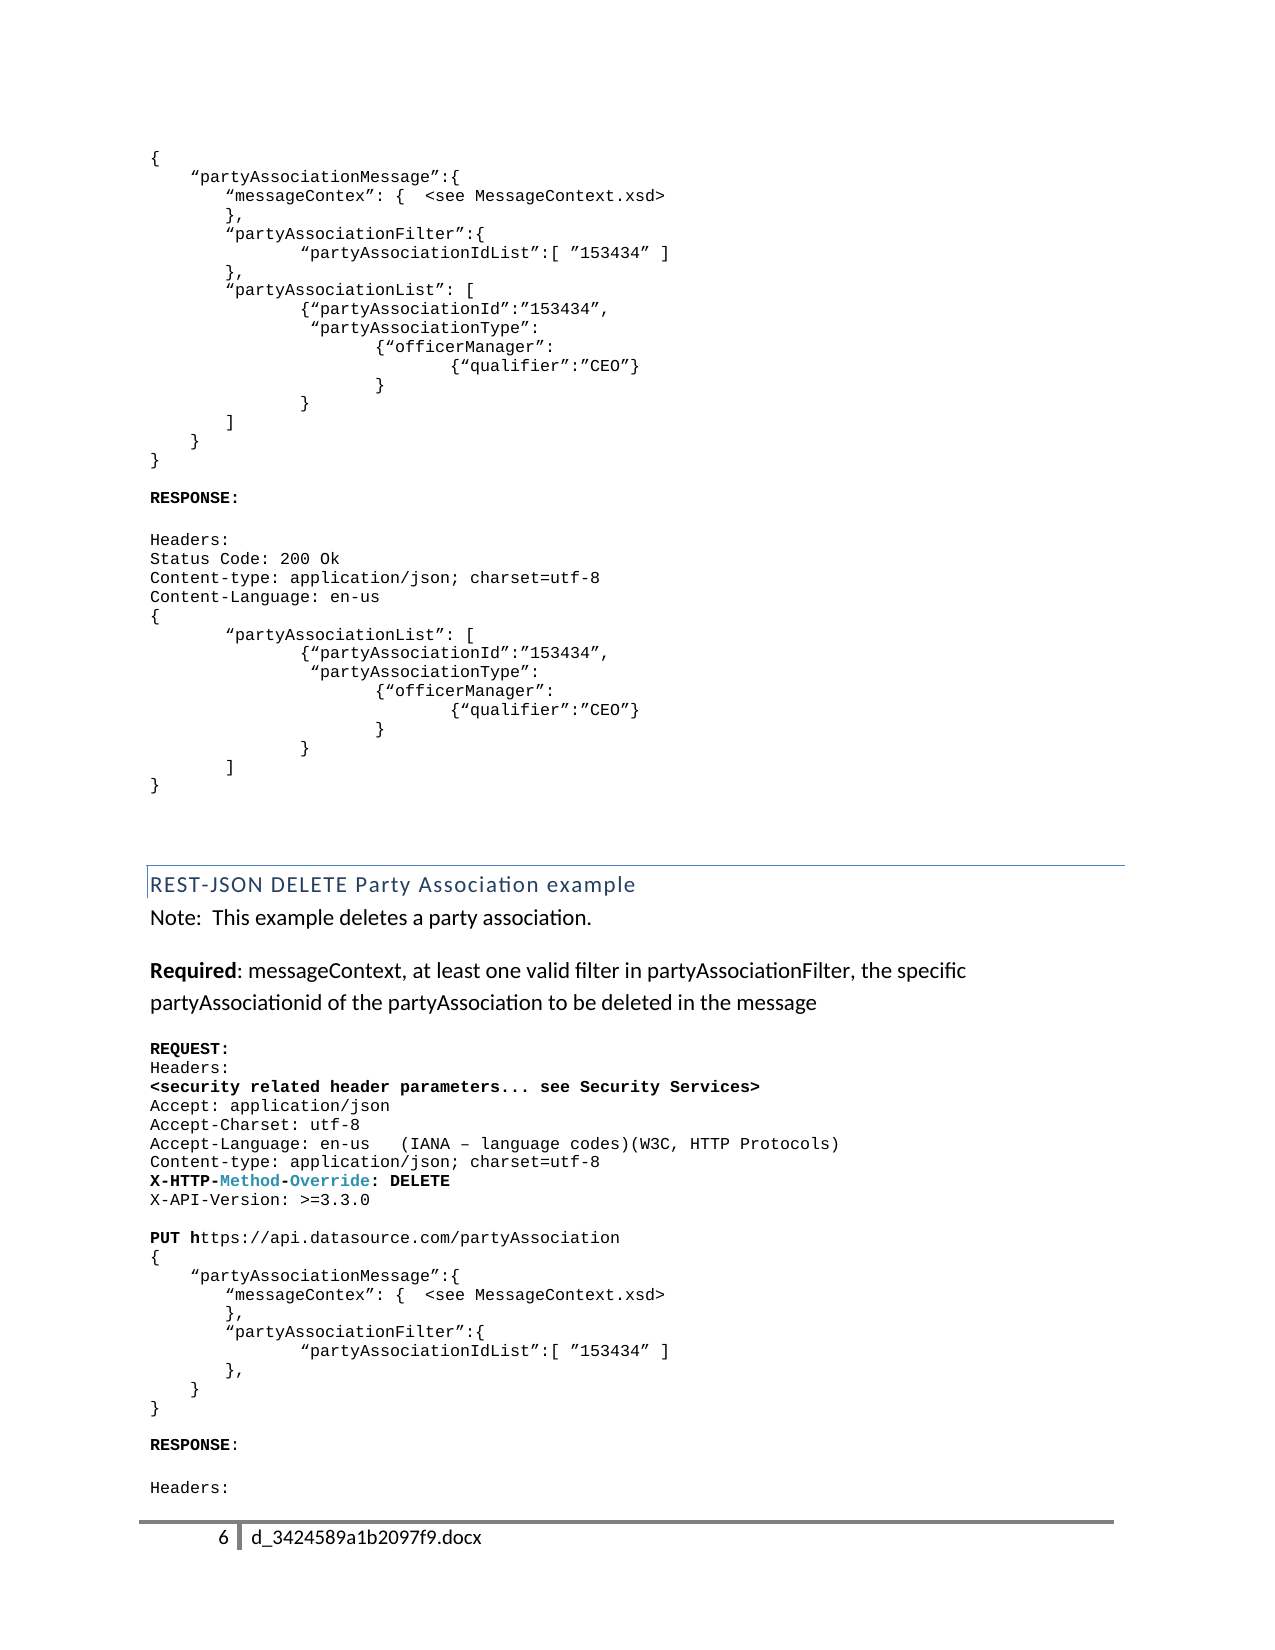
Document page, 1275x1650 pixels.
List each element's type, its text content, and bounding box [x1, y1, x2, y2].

text <security related header parameters... see Security Services> [150, 1079, 1125, 1097]
text PUT https://api.datasource.com/partyAssociation [150, 1229, 1125, 1248]
text } [300, 376, 1125, 395]
text “partyAssociationFilter”:{ [150, 1324, 1125, 1343]
text } [150, 1399, 1125, 1418]
text “partyAssociationFilter”:{ [150, 225, 1125, 244]
text Headers: [150, 1060, 1125, 1079]
text {“partyAssociationId”:”153434”, [225, 301, 1125, 320]
text } [150, 433, 1125, 452]
text {“officerManager”: [300, 338, 1125, 357]
text {“qualifier”:”CEO”} [300, 357, 1125, 376]
text Content-type: application/json; charset=utf-8 [150, 1154, 1125, 1173]
text {“partyAssociationId”:”153434”, [225, 645, 1125, 664]
text Accept-Language: en-us (IANA – language codes)(W3C, HTTP Protocols) [150, 1135, 1125, 1154]
text { [150, 150, 1125, 169]
text { [150, 1248, 1125, 1267]
text REQUEST: [150, 1041, 1125, 1060]
text } [300, 720, 1125, 739]
text Accept-Charset: utf-8 [150, 1116, 1125, 1135]
text “partyAssociationMessage”:{ [150, 169, 1125, 188]
text “partyAssociationType”: [225, 320, 1125, 338]
text “messageContex”: { <see MessageContext.xsd> [225, 188, 1125, 207]
text Headers: [150, 532, 1125, 551]
text } [225, 395, 1125, 414]
text RESPONSE: [150, 1437, 1125, 1456]
text Required: messageContext, at least one valid filter in partyAssociationFilter, the specific partyAssociationid of the partyAssociation to be deleted in the message [150, 956, 1125, 1016]
text } [225, 739, 1125, 758]
text {“officerManager”: [300, 683, 1125, 702]
text “partyAssociationMessage”:{ [150, 1267, 1125, 1286]
text “partyAssociationIdList”:[ ”153434” ] [150, 1343, 1125, 1361]
text ] [225, 758, 1125, 777]
text “partyAssociationType”: [225, 664, 1125, 683]
text } [150, 1380, 1125, 1399]
text }, [225, 1305, 1125, 1324]
text Status Code: 200 Ok [150, 551, 1125, 569]
text Headers: [150, 1479, 1125, 1498]
text X-HTTP-Method-Override: DELETE [150, 1173, 1125, 1192]
text “partyAssociationList”: [ [150, 282, 1125, 301]
text ] [225, 414, 1125, 433]
text }, [150, 1361, 1125, 1380]
text Note: This example deletes a party association. [150, 903, 1125, 931]
text X-API-Version: >=3.3.0 [150, 1192, 1125, 1211]
text RESPONSE: [150, 489, 1125, 508]
text }, [225, 207, 1125, 225]
text } [150, 452, 1125, 471]
text Content-type: application/json; charset=utf-8 [150, 569, 1125, 588]
text Accept: application/json [150, 1097, 1125, 1116]
text { [150, 607, 1125, 626]
text “partyAssociationList”: [ [225, 626, 1125, 645]
text } [150, 777, 1125, 796]
text “messageContex”: { <see MessageContext.xsd> [225, 1286, 1125, 1305]
text }, [150, 263, 1125, 282]
text “partyAssociationIdList”:[ ”153434” ] [150, 244, 1125, 263]
subtitle REST-JSON DELETE Party Association example [148, 866, 1125, 898]
text Content-Language: en-us [150, 588, 1125, 607]
text {“qualifier”:”CEO”} [300, 702, 1125, 720]
